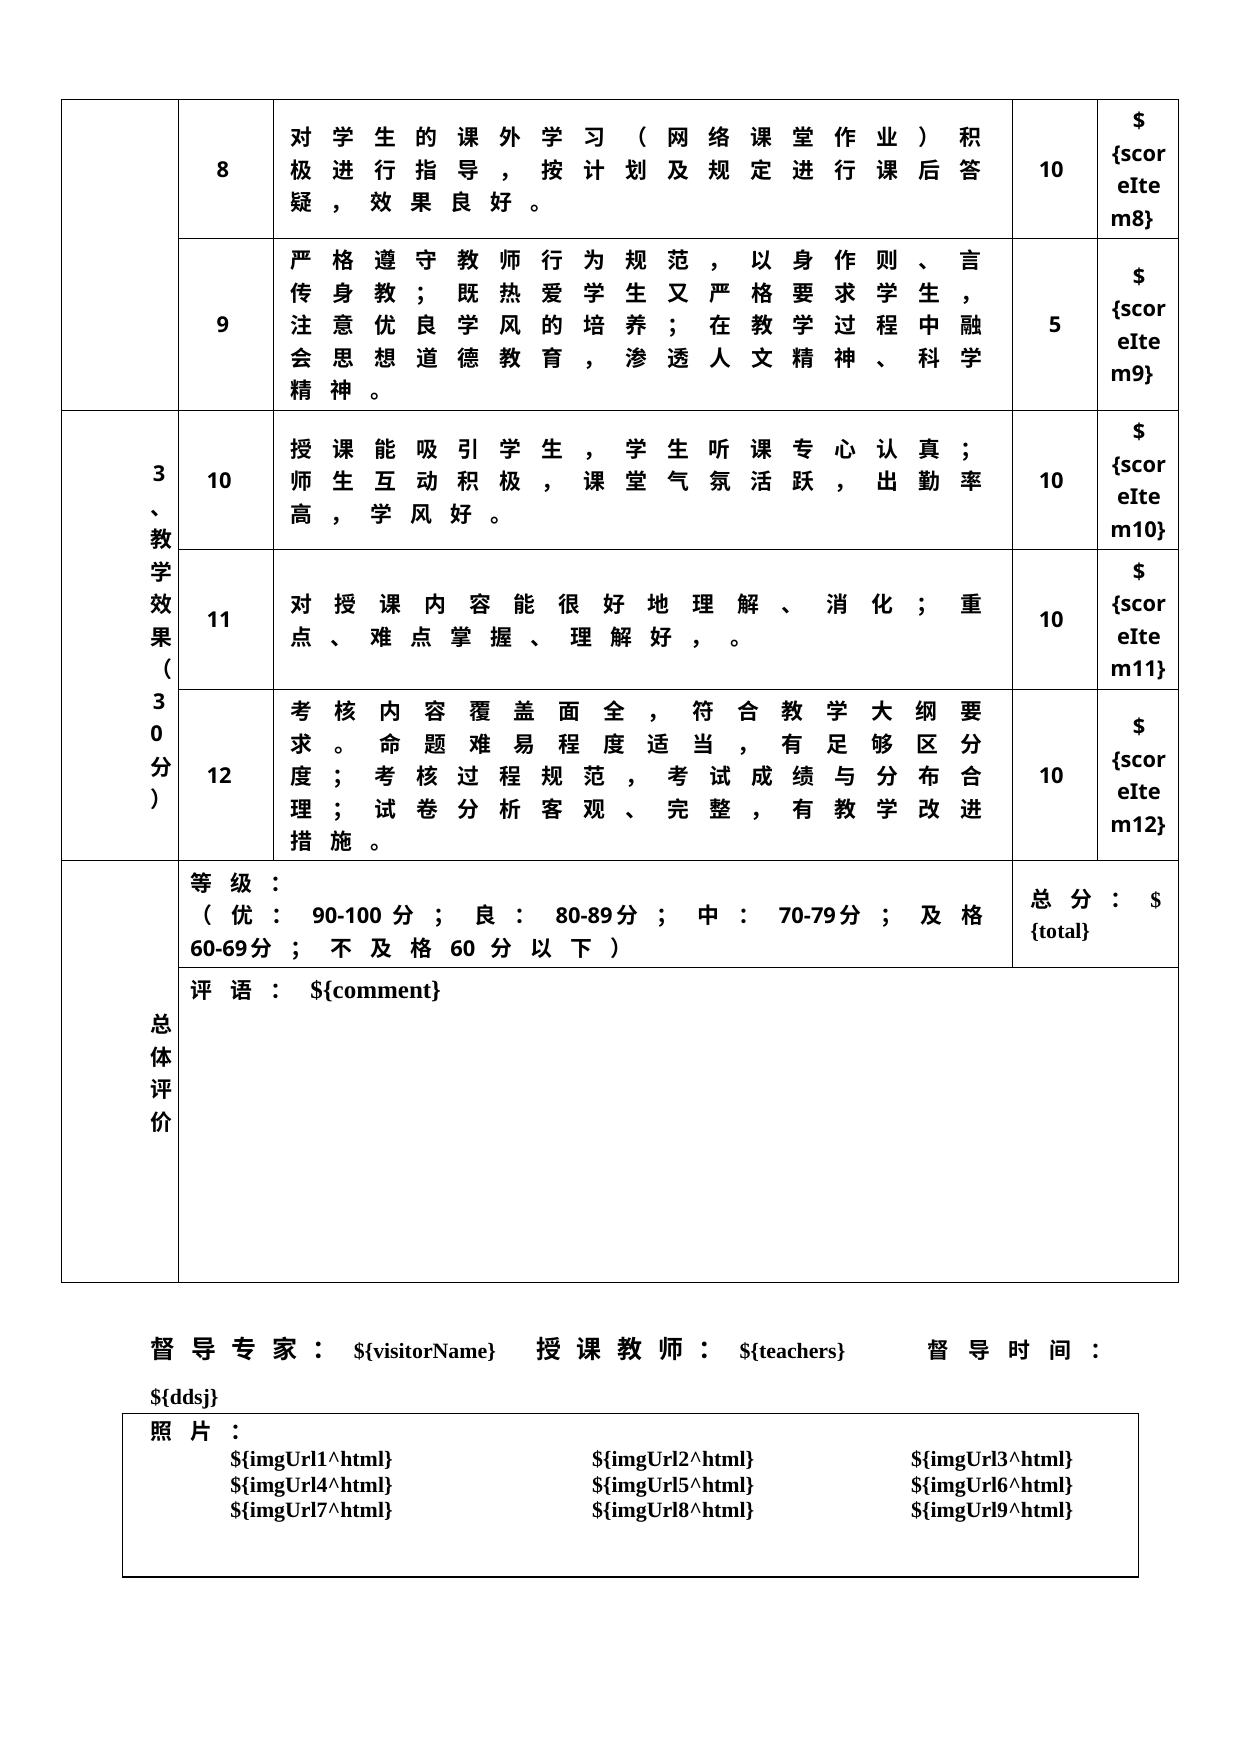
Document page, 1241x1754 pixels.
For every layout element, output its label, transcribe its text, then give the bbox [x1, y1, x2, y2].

table_cell 9 [179, 239, 273, 410]
table_cell 考核内容覆盖面全，符合教学大纲要求。命题难易程度适当，有足够区分度；考核过程规范，考试成绩与分布合理；试卷分析客观、完整，有教学改进措施。 [274, 690, 1012, 860]
table_cell 对学生的课外学习（网络课堂作业）积极进行指导，按计划及规定进行课后答疑，效果良好。 [274, 100, 1012, 238]
table_cell ${scoreItem12} [1098, 690, 1178, 860]
table_cell 5 [1013, 239, 1097, 410]
table_cell 3、 教学 效果 （30分） [62, 411, 178, 860]
table_cell 评语：${comment} [179, 968, 1178, 1282]
table_cell ${scoreItem10} [1098, 411, 1178, 549]
table_cell 11 [179, 550, 273, 688]
table_cell 10 [1013, 550, 1097, 688]
table_cell ${scoreItem11} [1098, 550, 1178, 688]
table_header 照片： [123, 1414, 1138, 1576]
table_cell 12 [179, 690, 273, 860]
table_cell 对授课内容能很好地理解、消化；重点、难点掌握、理解好，。 [274, 550, 1012, 688]
table_cell 等级： （优：90-100分；良：80-89分；中：70-79分；及格60-69分；不及格60分以下） [179, 861, 1012, 967]
table_cell 8 [179, 100, 273, 238]
table_cell 10 [1013, 411, 1097, 549]
table_cell 10 [1013, 690, 1097, 860]
table_cell 10 [1013, 100, 1097, 238]
table_cell ${scoreItem9} [1098, 239, 1178, 410]
table_cell ${scoreItem8} [1098, 100, 1178, 238]
table_cell 总体评价 [62, 861, 178, 1282]
table_cell 10 [179, 411, 273, 549]
table_cell 授课能吸引学生，学生听课专心认真；师生互动积极，课堂气氛活跃，出勤率高，学风好。 [274, 411, 1012, 549]
table_cell 严格遵守教师行为规范，以身作则、言传身教；既热爱学生又严格要求学生，注意优良学风的培养；在教学过程中融会思想道德教育，渗透人文精神、科学精神。 [274, 239, 1012, 410]
text 督导专家：${visitorName} 授课教师：${teachers} 督导时间：${ddsj} [150, 1315, 1090, 1413]
table_cell 总分：${total} [1013, 861, 1178, 967]
